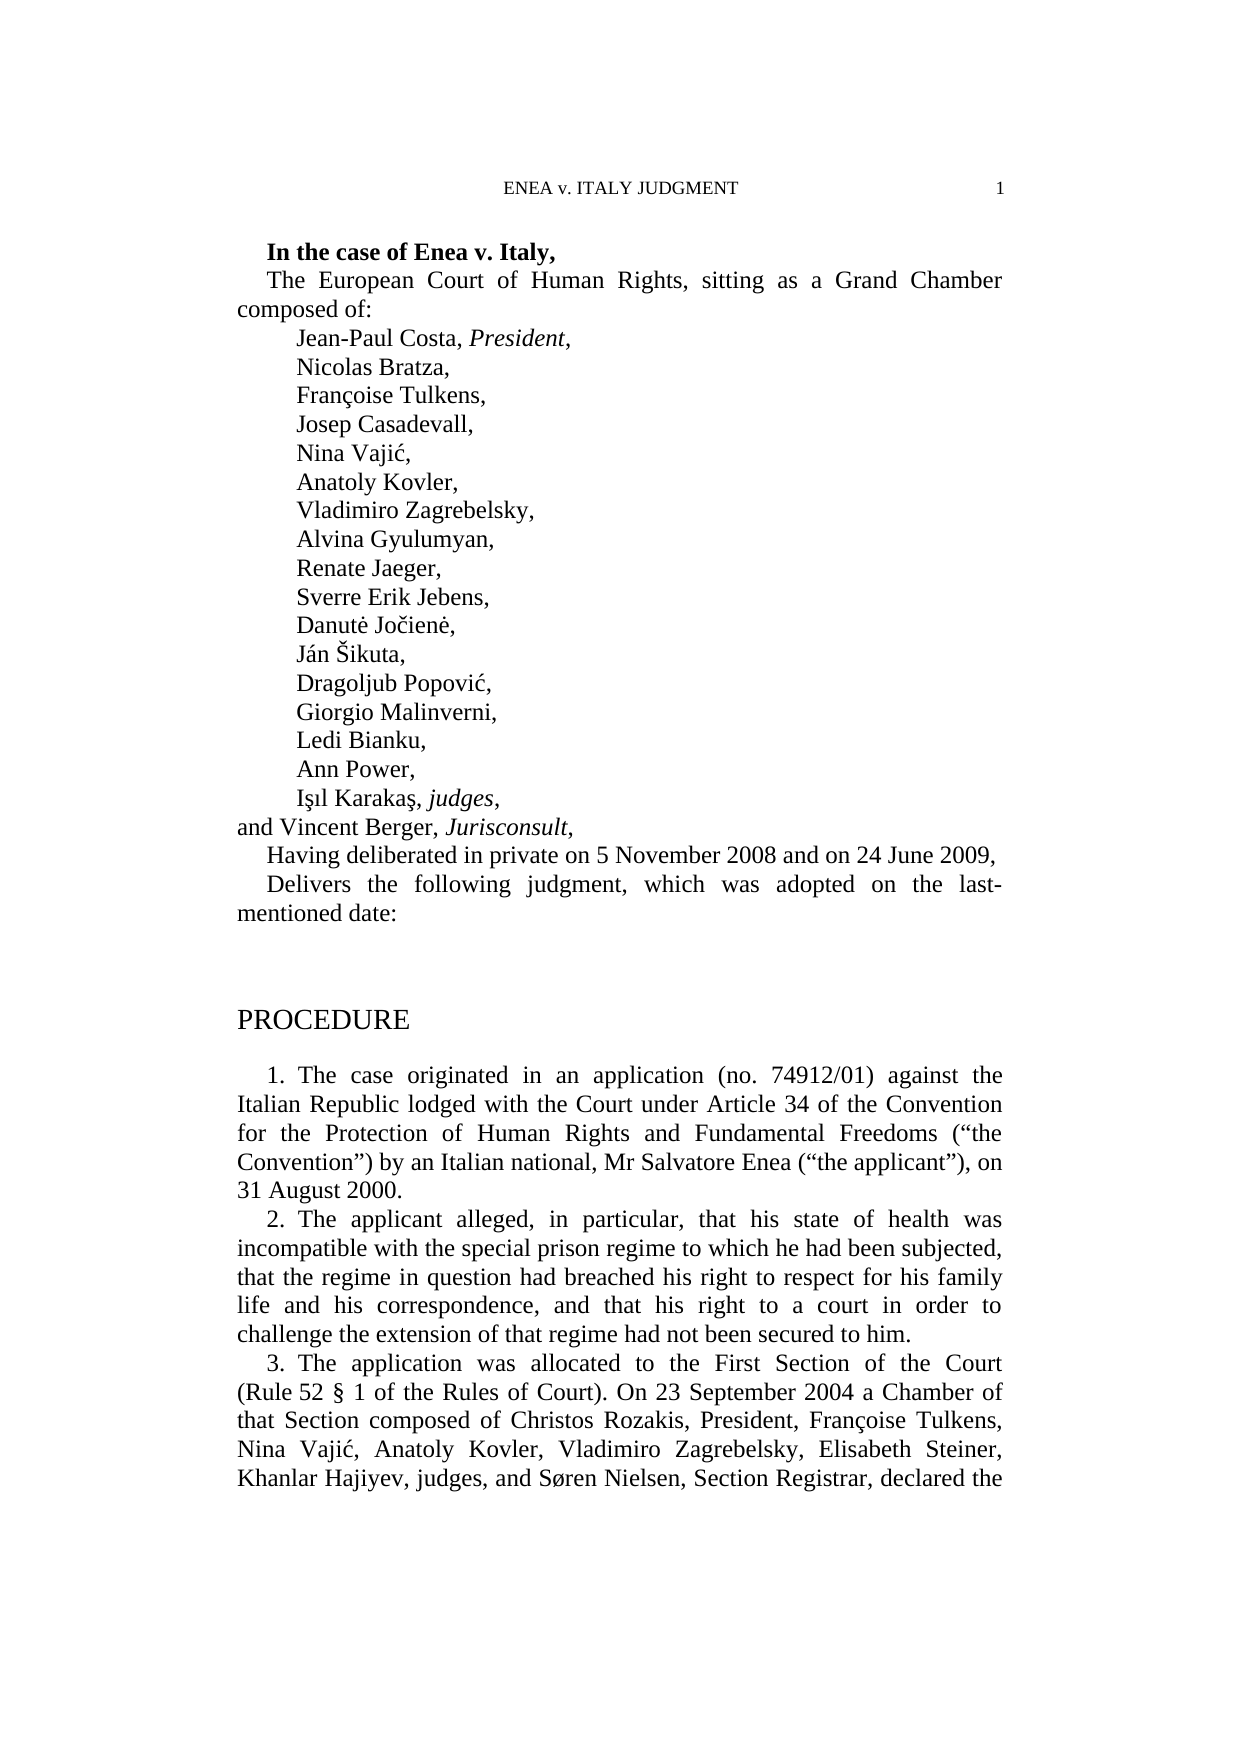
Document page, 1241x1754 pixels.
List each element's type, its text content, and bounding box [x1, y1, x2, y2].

text Delivers the following judgment, which was adopted on the last-mentioned date: [237, 869, 1003, 927]
text PROCEDURE [237, 1002, 1003, 1035]
text The European Court of Human Rights, sitting as a Grand Chamber composed of: [237, 266, 1003, 323]
text Jean-Paul Costa, President, Nicolas Bratza, Françoise Tulkens, Josep Casadevall, Nina Vajić, Anatoly Kovler, Vladimiro Zagrebelsky, Alvina Gyulumyan, Renate Jaeger, Sverre Erik Jebens, Danutė Jočienė, Ján Šikuta, Dragoljub Popović, Giorgio Malinverni, Ledi Bianku, Ann Power, Işıl Karakaş, judges, and Vincent Berger, Jurisconsult, [237, 323, 1003, 841]
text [237, 1348, 1003, 1492]
text 2. The applicant alleged, in particular, that his state of health was incompatible with the special prison regime to which he had been subjected, that the regime in question had breached his right to respect for his family life and his correspondence, and that his right to a court in order to challenge the extension of that regime had not been secured to him. [237, 1204, 1003, 1348]
text In the case of Enea v. , [237, 237, 1003, 266]
text Having deliberated in private on 5 November 2008 and on 24 June 2009, [237, 841, 1003, 869]
text 1. The case originated in an application (no. 74912/01) against the lodged with the Court under Article 34 of the Convention for the Protection of Human Rights and Fundamental Freedoms (“the Convention”) by an Italian national, Mr Salvatore Enea (“the applicant”), on 31 August 2000. [237, 1060, 1003, 1204]
